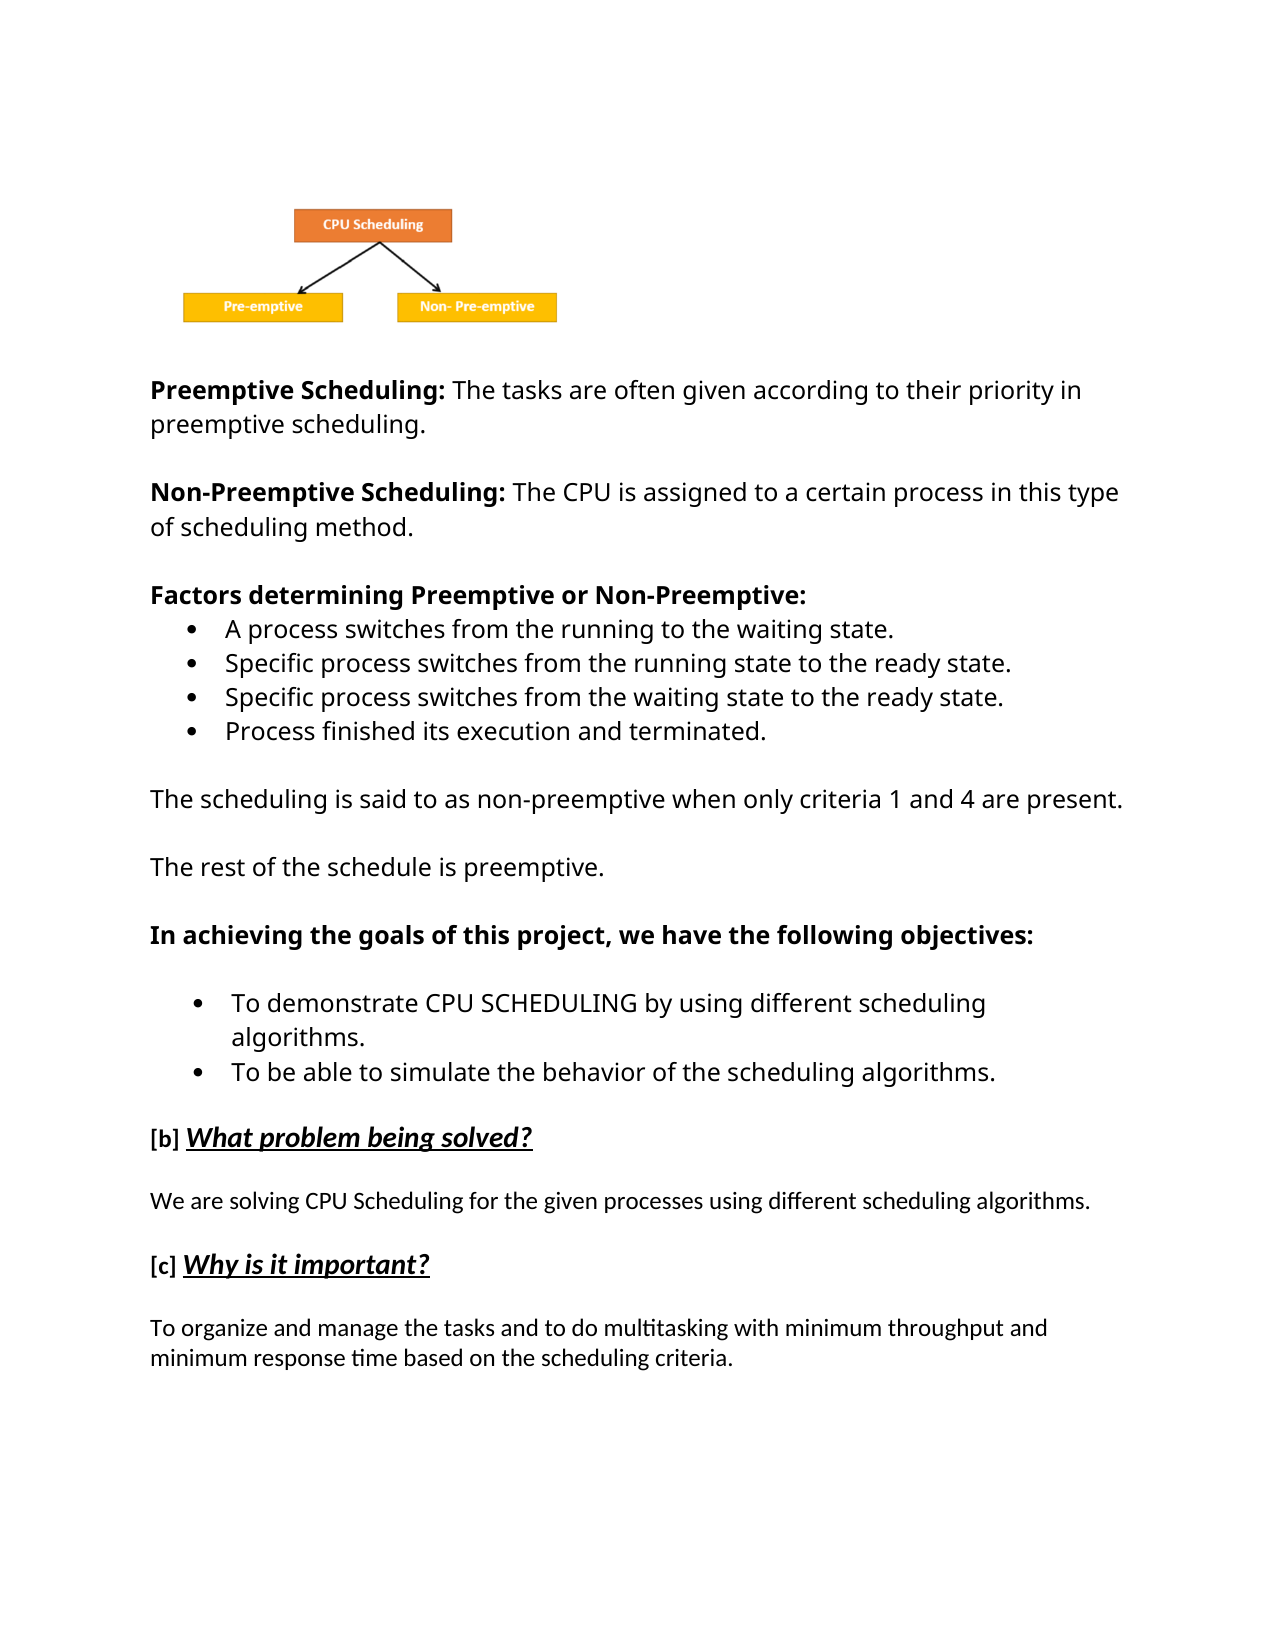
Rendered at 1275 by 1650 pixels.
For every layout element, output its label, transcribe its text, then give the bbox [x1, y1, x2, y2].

text [c] Why is it important? [150, 1215, 1125, 1282]
text We are solving CPU Scheduling for the given processes using different scheduling algorithms. [150, 1185, 1125, 1215]
text [b] What problem being solved? [150, 1119, 1125, 1154]
text Non-Preemptive Scheduling: The CPU is assigned to a certain process in this type of scheduling method. [150, 475, 1125, 543]
list Specific process switches from the running state to the ready state. [187, 645, 1125, 679]
list A process switches from the running to the waiting state. [187, 611, 1125, 645]
list Process finished its execution and terminated. [187, 713, 1125, 748]
picture [150, 184, 591, 339]
list To be able to simulate the behavior of the scheduling algorithms. [194, 1054, 1125, 1088]
text Preemptive Scheduling: The tasks are often given according to their priority in preemptive scheduling. [150, 373, 1125, 441]
text To organize and manage the tasks and to do multitasking with minimum throughput and minimum response time based on the scheduling criteria. [150, 1312, 1125, 1373]
list Specific process switches from the waiting state to the ready state. [187, 679, 1125, 713]
text The rest of the schedule is preemptive. [150, 850, 1125, 884]
text The scheduling is said to as non-preemptive when only criteria 1 and 4 are present. [150, 782, 1125, 816]
text Factors determining Preemptive or Non-Preemptive: [150, 577, 1125, 611]
list To demonstrate CPU SCHEDULING by using different scheduling algorithms. [194, 986, 1125, 1054]
text In achieving the goals of this project, we have the following objectives: [150, 918, 1125, 952]
